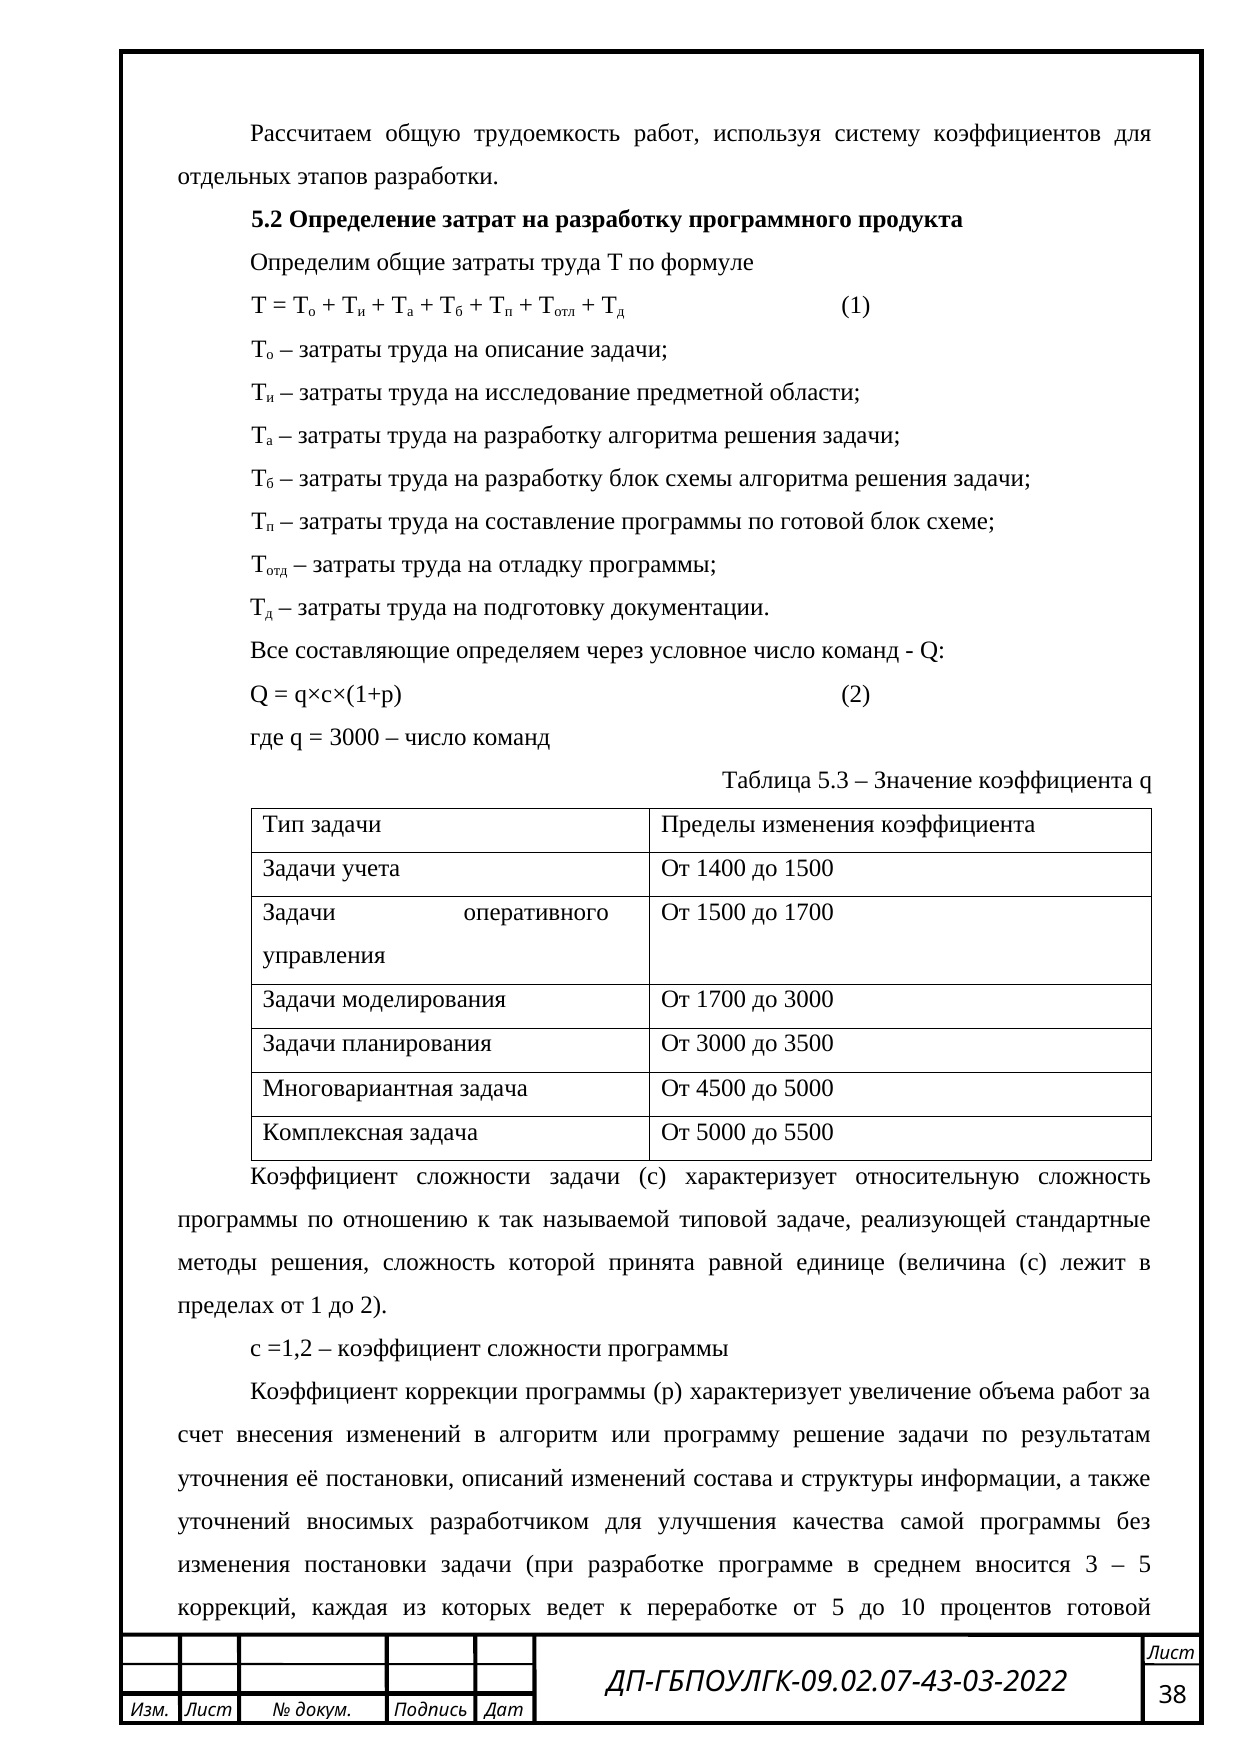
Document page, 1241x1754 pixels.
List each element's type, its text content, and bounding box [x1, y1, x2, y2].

table_cell Задачи оперативного управления [252, 897, 649, 983]
table_cell Задачи моделирования [252, 985, 649, 1027]
text Т = То + Ти + Та + Тб + Тп + Тотл + Тд (1) [251, 291, 1152, 319]
text Ти – затраты труда на исследование предметной области; [251, 377, 1152, 406]
table_cell Задачи планирования [252, 1029, 649, 1072]
text Тд – затраты труда на подготовку документации. [177, 592, 1152, 621]
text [177, 1376, 1152, 1621]
text Q = q×c×(1+p) (2) [177, 679, 1152, 707]
text Тп – затраты труда на составление программы по готовой блок схеме; [251, 506, 1152, 535]
text Таблица 5.3 – Значение коэффициента q [177, 765, 1152, 794]
table_cell Многовариантная задача [252, 1073, 649, 1116]
table_cell От 1500 до 1700 [650, 897, 1151, 983]
text Тб – затраты труда на разработку блок схемы алгоритма решения задачи; [251, 463, 1152, 492]
text где q = 3000 – число команд [177, 722, 1152, 751]
table_cell От 5000 до 5500 [650, 1117, 1151, 1160]
text с =1,2 – коэффициент сложности программы [177, 1333, 1152, 1362]
text Тотд – затраты труда на отладку программы; [251, 549, 1152, 578]
table_cell От 1700 до 3000 [650, 985, 1151, 1027]
table_cell Задачи учета [252, 853, 649, 896]
text Все составляющие определяем через условное число команд - Q: [177, 636, 1152, 664]
text Рассчитаем общую трудоемкость работ, используя систему коэффициентов для отдельных этапов разработки. [177, 118, 1152, 190]
text Коэффициент сложности задачи (c) характеризует относительную сложность программы по отношению к так называемой типовой задаче, реализующей стандартные методы решения, сложность которой принята равной единице (величина (с) лежит в пределах от 1 до 2). [177, 1161, 1152, 1319]
text Та – затраты труда на разработку алгоритма решения задачи; [251, 420, 1152, 449]
text Определим общие затраты труда T по формуле [177, 247, 1152, 276]
table_cell Комплексная задача [252, 1117, 649, 1160]
table_header Тип задачи [252, 809, 649, 852]
table_cell От 3000 до 3500 [650, 1029, 1151, 1072]
subtitle 5.2 Определение затрат на разработку программного продукта [177, 204, 1152, 233]
text То – затраты труда на описание задачи; [251, 334, 1152, 362]
table_cell От 1400 до 1500 [650, 853, 1151, 896]
table_header Пределы изменения коэффициента [650, 809, 1151, 852]
table_cell От 4500 до 5000 [650, 1073, 1151, 1116]
